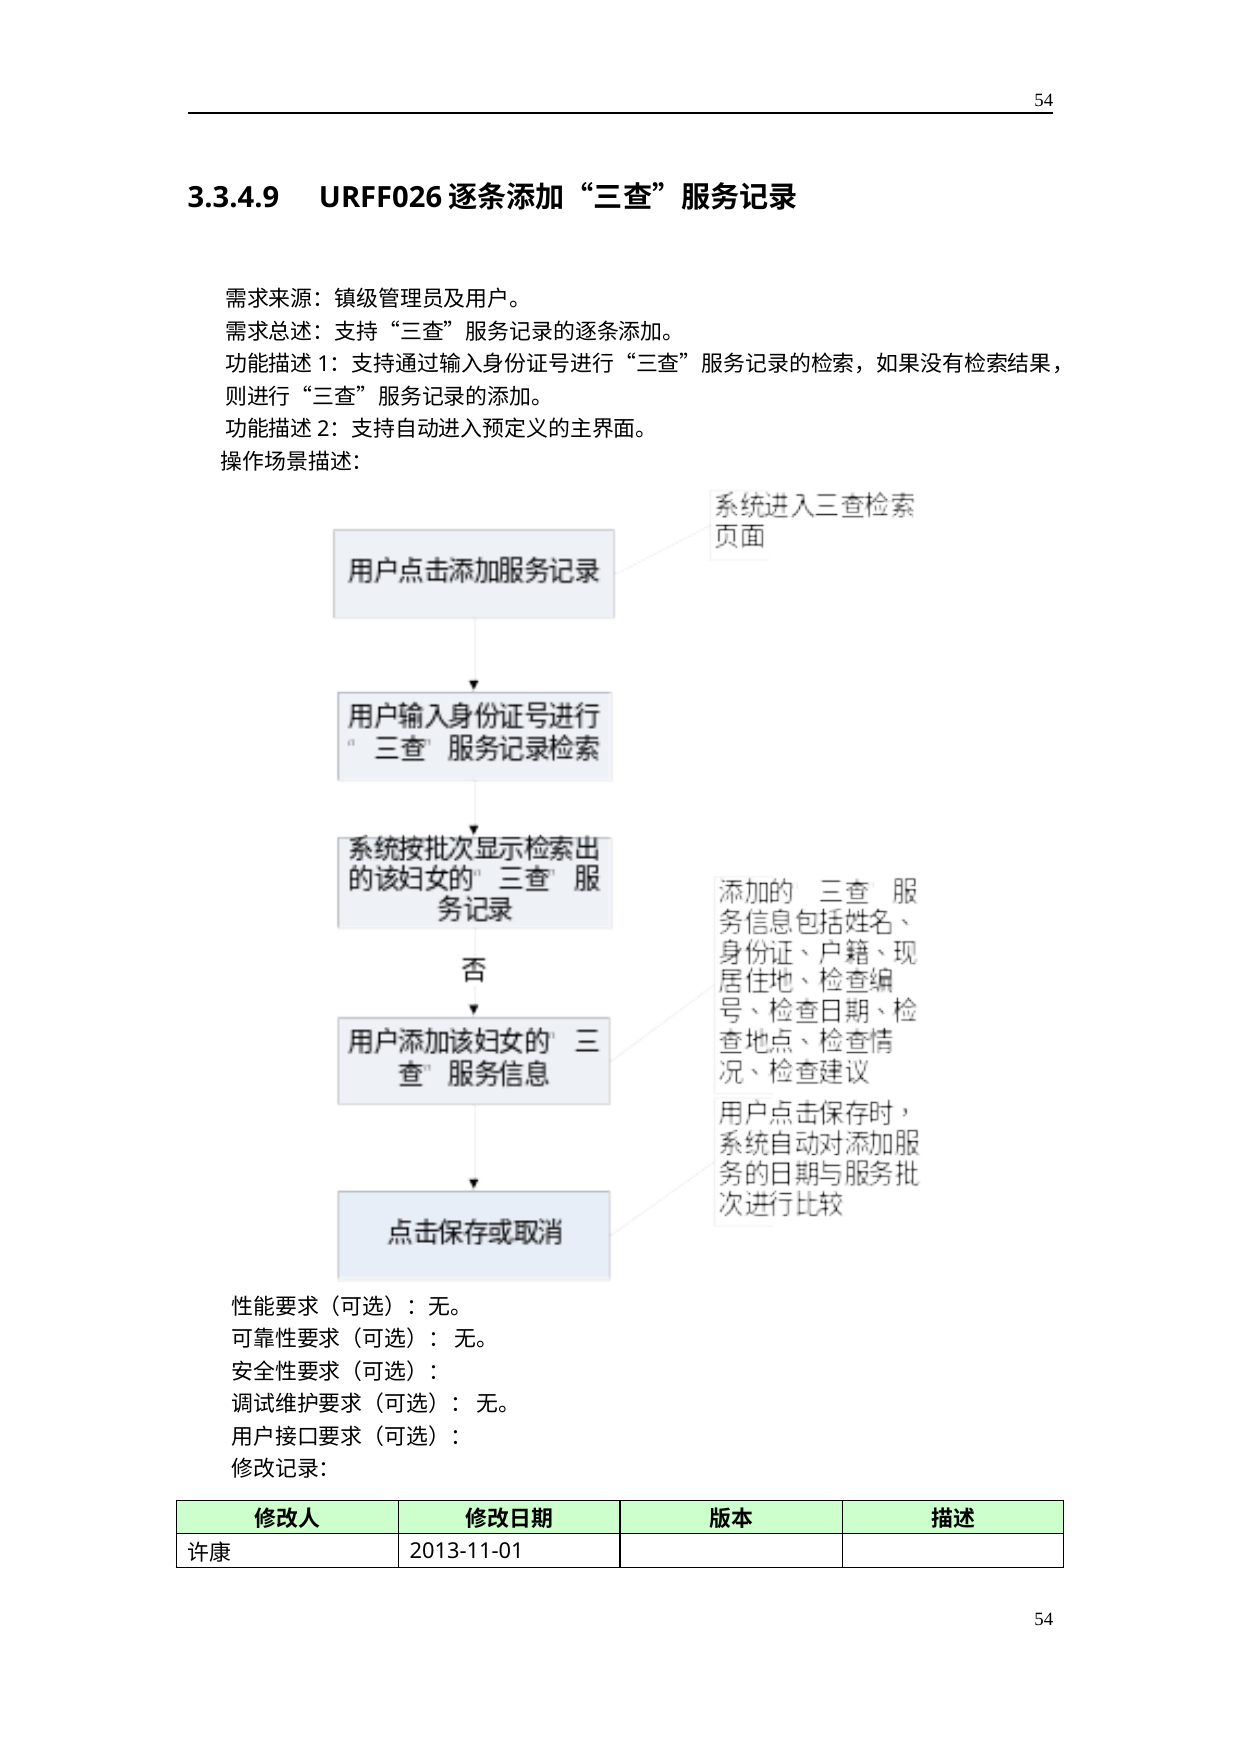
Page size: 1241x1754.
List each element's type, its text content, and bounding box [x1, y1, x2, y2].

text 安全性要求（可选）： [187, 1353, 1053, 1386]
text 操作场景描述： [187, 443, 1053, 476]
text 功能描述1：支持通过输入身份证号进行“三查”服务记录的检索，如果没有检索结果，则进行“三查”服务记录的添加。 [225, 346, 1053, 411]
text 可靠性要求（可选）： 无。 [187, 1321, 1053, 1353]
table_header 修改日期 [399, 1501, 619, 1533]
table_cell 2013-11-01 [399, 1534, 619, 1567]
table_header 版本 [621, 1501, 842, 1533]
table_cell [621, 1534, 842, 1567]
text 需求总述：支持“三查”服务记录的逐条添加。 [225, 313, 1053, 346]
table_header 修改人 [177, 1501, 398, 1533]
text 调试维护要求（可选）： 无。 [187, 1386, 1053, 1418]
subtitle 3.3.4.9 URFF026逐条添加“三查”服务记录 [187, 162, 1053, 227]
table_cell 许康 [177, 1534, 398, 1567]
text 修改记录： [187, 1451, 1053, 1483]
text 功能描述2：支持自动进入预定义的主界面。 [225, 411, 1053, 443]
table_cell [843, 1534, 1063, 1567]
text 用户接口要求（可选）： [187, 1418, 1053, 1451]
text 需求来源：镇级管理员及用户。 [225, 281, 1053, 313]
table_header 描述 [843, 1501, 1063, 1533]
text 性能要求（可选）：无。 [187, 1288, 1053, 1321]
